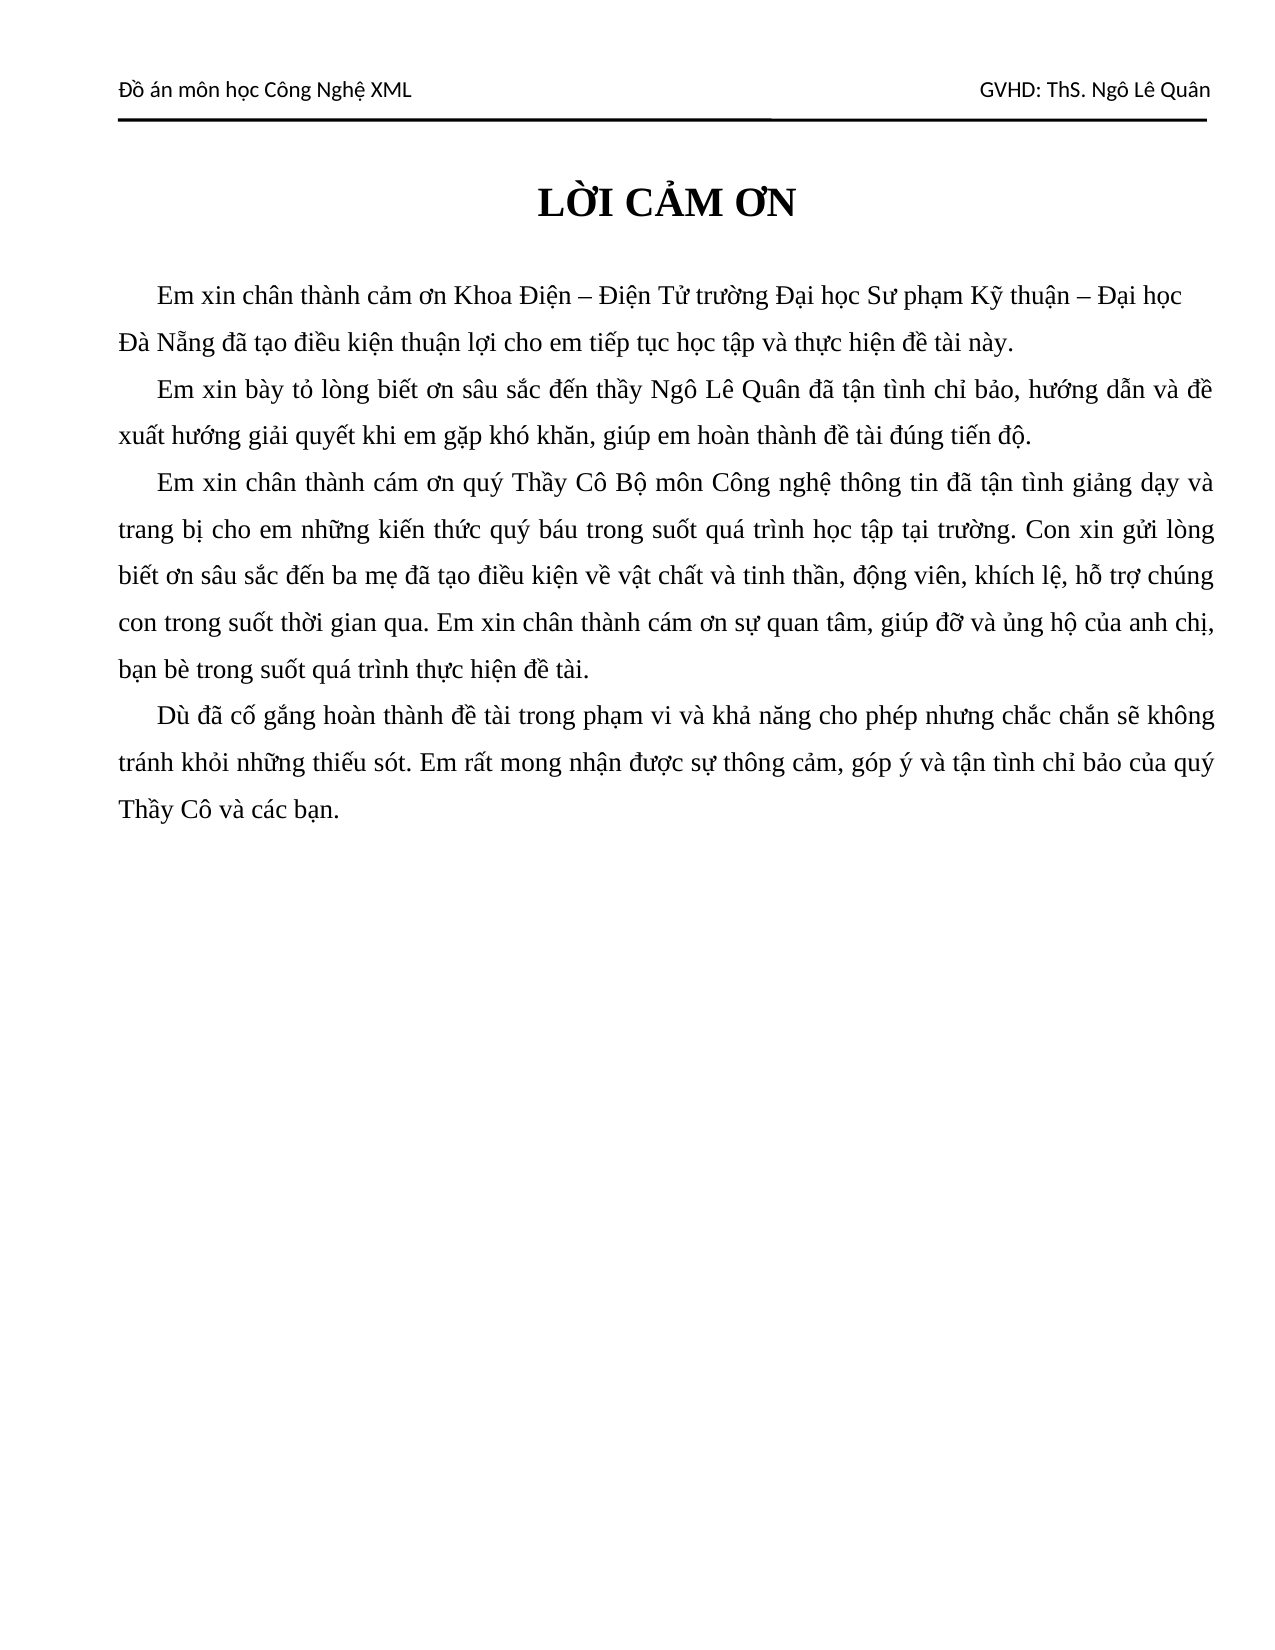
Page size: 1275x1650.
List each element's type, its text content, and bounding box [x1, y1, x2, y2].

text Dù đã cố gắng hoàn thành đề tài trong phạm vi và khả năng cho phép nhưng chắc chắn sẽ không tránh khỏi những thiếu sót. Em rất mong nhận được sự thông cảm, góp ý và tận tình chỉ bảo của quý Thầy Cô và các bạn. [118, 699, 1216, 824]
text Em xin bày tỏ lòng biết ơn sâu sắc đến thầy Ngô Lê Quân đã tận tình chỉ bảo, hướng dẫn và đề xuất hướng giải quyết khi em gặp khó khăn, giúp em hoàn thành đề tài đúng tiến độ. [118, 373, 1216, 451]
text LỜI CẢM ƠN [118, 178, 1216, 226]
text Em xin chân thành cám ơn quý Thầy Cô Bộ môn Công nghệ thông tin đã tận tình giảng dạy và trang bị cho em những kiến thức quý báu trong suốt quá trình học tập tại trường. Con xin gửi lòng biết ơn sâu sắc đến ba mẹ đã tạo điều kiện về vật chất và tinh thần, động viên, khích lệ, hỗ trợ chúng con trong suốt thời gian qua. Em xin chân thành cám ơn sự quan tâm, giúp đỡ và ủng hộ của anh chị, bạn bè trong suốt quá trình thực hiện đề tài. [118, 466, 1216, 684]
text Em xin chân thành cảm ơn Khoa Điện – Điện Tử trường Đại học Sư phạm Kỹ thuận – Đại học Đà Nẵng đã tạo điều kiện thuận lợi cho em tiếp tục học tập và thực hiện đề tài này. [118, 279, 1216, 357]
